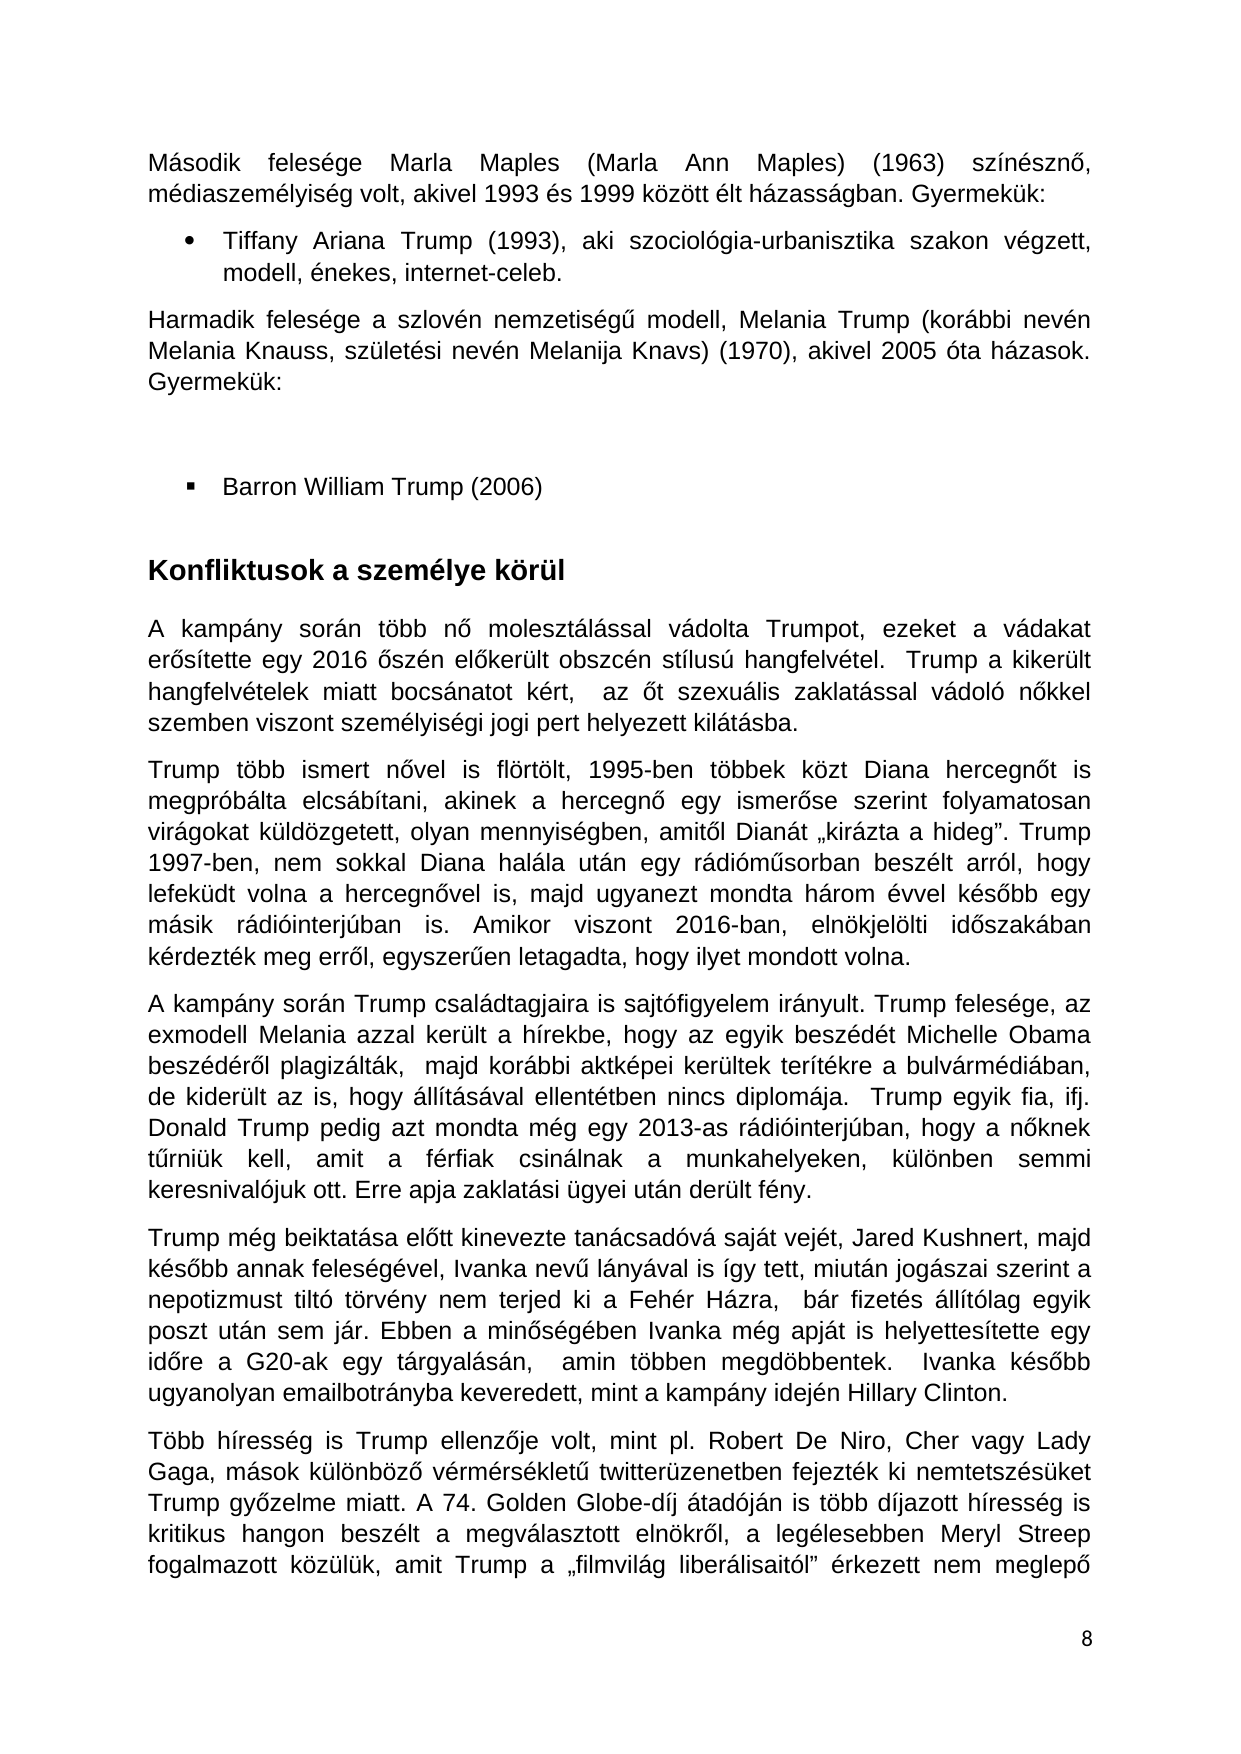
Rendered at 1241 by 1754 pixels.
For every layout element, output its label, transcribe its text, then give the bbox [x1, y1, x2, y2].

text Konfliktusok a személye körül [148, 553, 1093, 587]
text Harmadik felesége a szlovén nemzetiségű modell, Melania Trump (korábbi nevén Melania Knauss, születési nevén Melanija Knavs) (1970), akivel 2005 óta házasok. Gyermekük: [148, 305, 1093, 396]
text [148, 1426, 1093, 1579]
list Tiffany Ariana Trump (1993), aki szociológia-urbanisztika szakon végzett, modell, énekes, internet-celeb. [185, 226, 1093, 286]
text A kampány során több nő molesztálással vádolta Trumpot, ezeket a vádakat erősítette egy 2016 őszén előkerült obszcén stílusú hangfelvétel. Trump a kikerült hangfelvételek miatt bocsánatot kért, az őt szexuális zaklatással vádoló nőkkel szemben viszont személyiségi jogi pert helyezett kilátásba. [148, 614, 1093, 736]
text A kampány során Trump családtagjaira is sajtófigyelem irányult. Trump felesége, az exmodell Melania azzal került a hírekbe, hogy az egyik beszédét Michelle Obama beszédéről plagizálták, majd korábbi aktképei kerültek terítékre a bulvármédiában, de kiderült az is, hogy állításával ellentétben nincs diplomája. Trump egyik fia, ifj. Donald Trump pedig azt mondta még egy 2013-as rádióinterjúban, hogy a nőknek tűrniük kell, amit a férfiak csinálnak a munkahelyeken, különben semmi keresnivalójuk ott. Erre apja zaklatási ügyei után derült fény. [148, 989, 1093, 1204]
text Trump még beiktatása előtt kinevezte tanácsadóvá saját vejét, Jared Kushnert, majd később annak feleségével, Ivanka nevű lányával is így tett, miután jogászai szerint a nepotizmust tiltó törvény nem terjed ki a Fehér Házra, bár fizetés állítólag egyik poszt után sem jár. Ebben a minőségében Ivanka még apját is helyettesítette egy időre a G20-ak egy tárgyalásán, amin többen megdöbbentek. Ivanka később ugyanolyan emailbotrányba keveredett, mint a kampány idején Hillary Clinton. [148, 1223, 1093, 1407]
text Trump több ismert nővel is flörtölt, 1995-ben többek közt Diana hercegnőt is megpróbálta elcsábítani, akinek a hercegnő egy ismerőse szerint folyamatosan virágokat küldözgetett, olyan mennyiségben, amitől Dianát „kirázta a hideg”. Trump 1997-ben, nem sokkal Diana halála után egy rádióműsorban beszélt arról, hogy lefeküdt volna a hercegnővel is, majd ugyanezt mondta három évvel később egy másik rádióinterjúban is. Amikor viszont 2016-ban, elnökjelölti időszakában kérdezték meg erről, egyszerűen letagadta, hogy ilyet mondott volna. [148, 755, 1093, 970]
text Második felesége Marla Maples (Marla Ann Maples) (1963) színésznő, médiaszemélyiség volt, akivel 1993 és 1999 között élt házasságban. Gyermekük: [148, 148, 1093, 207]
list Barron William Trump (2006) [185, 472, 1093, 501]
